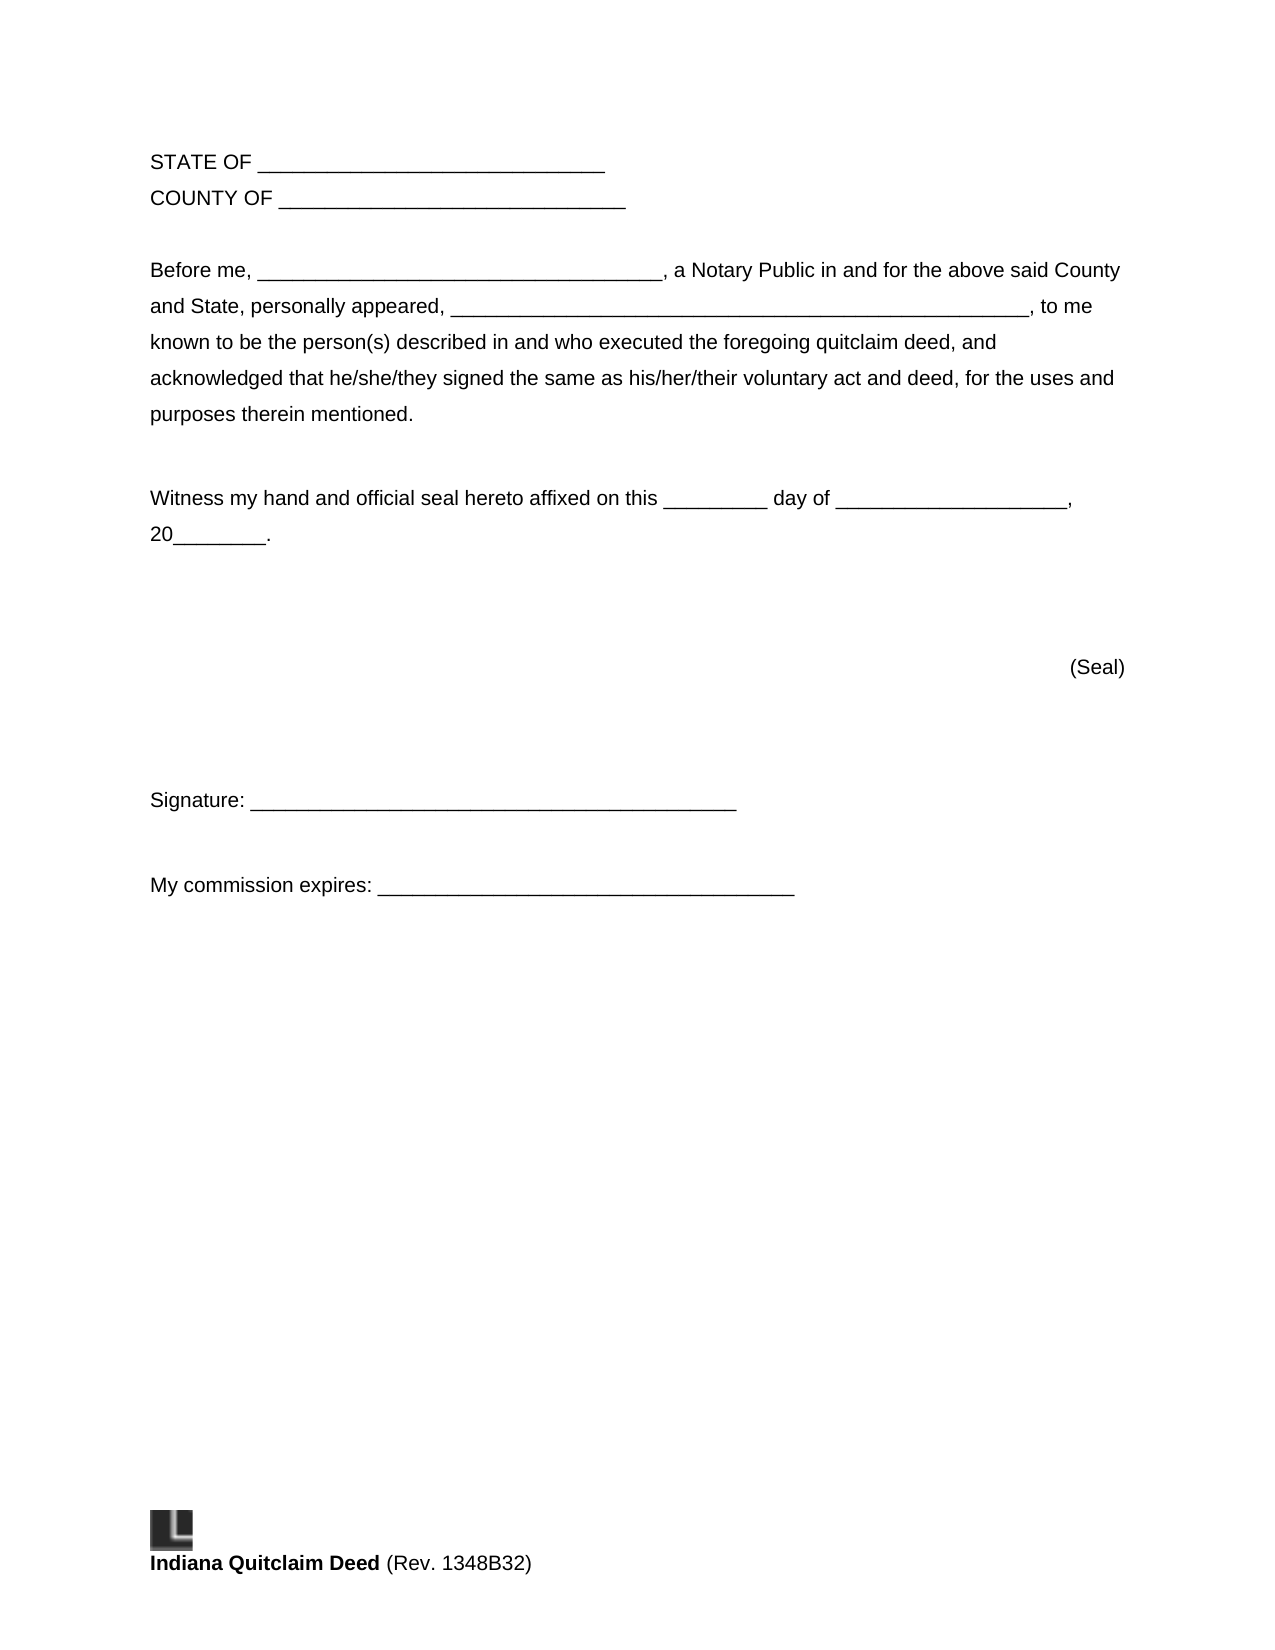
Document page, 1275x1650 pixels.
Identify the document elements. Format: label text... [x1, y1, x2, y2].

text STATE OF ______________________________ [150, 150, 1125, 174]
text (Seal) [150, 655, 1125, 679]
text Witness my hand and official seal hereto affixed on this _________ day of ____________________, 20________. [150, 486, 1125, 546]
picture [150, 1510, 193, 1551]
text Signature: __________________________________________ [150, 788, 1125, 812]
text My commission expires: ____________________________________ [150, 872, 1125, 896]
text Before me, ___________________________________, a Notary Public in and for the above said County and State, personally appeared, __________________________________________________, to me known to be the person(s) described in and who executed the foregoing quitclaim deed, and acknowledged that he/she/they signed the same as his/her/their voluntary act and deed, for the uses and purposes therein mentioned. [150, 258, 1125, 426]
text COUNTY OF ______________________________ [150, 186, 1125, 210]
